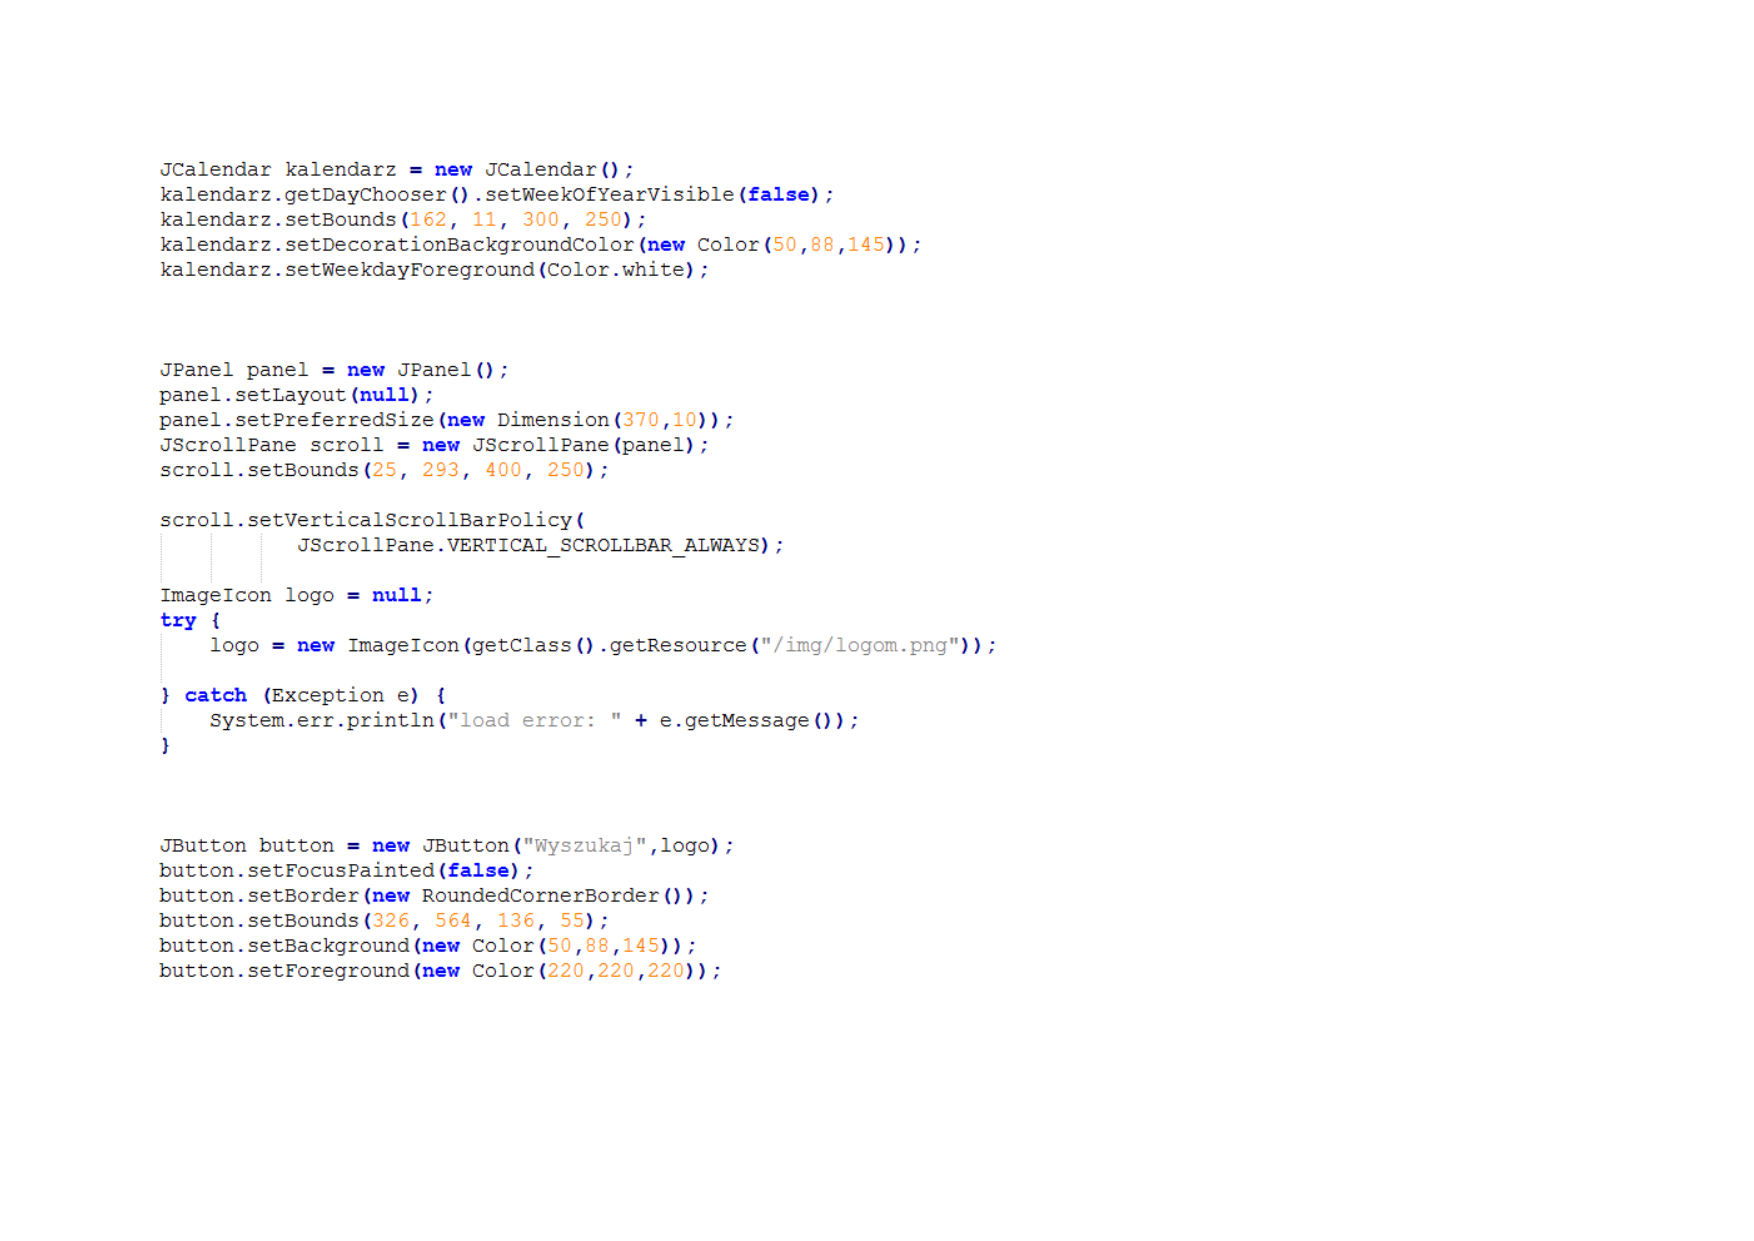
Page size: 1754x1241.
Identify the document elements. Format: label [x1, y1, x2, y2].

picture [147, 147, 1014, 997]
